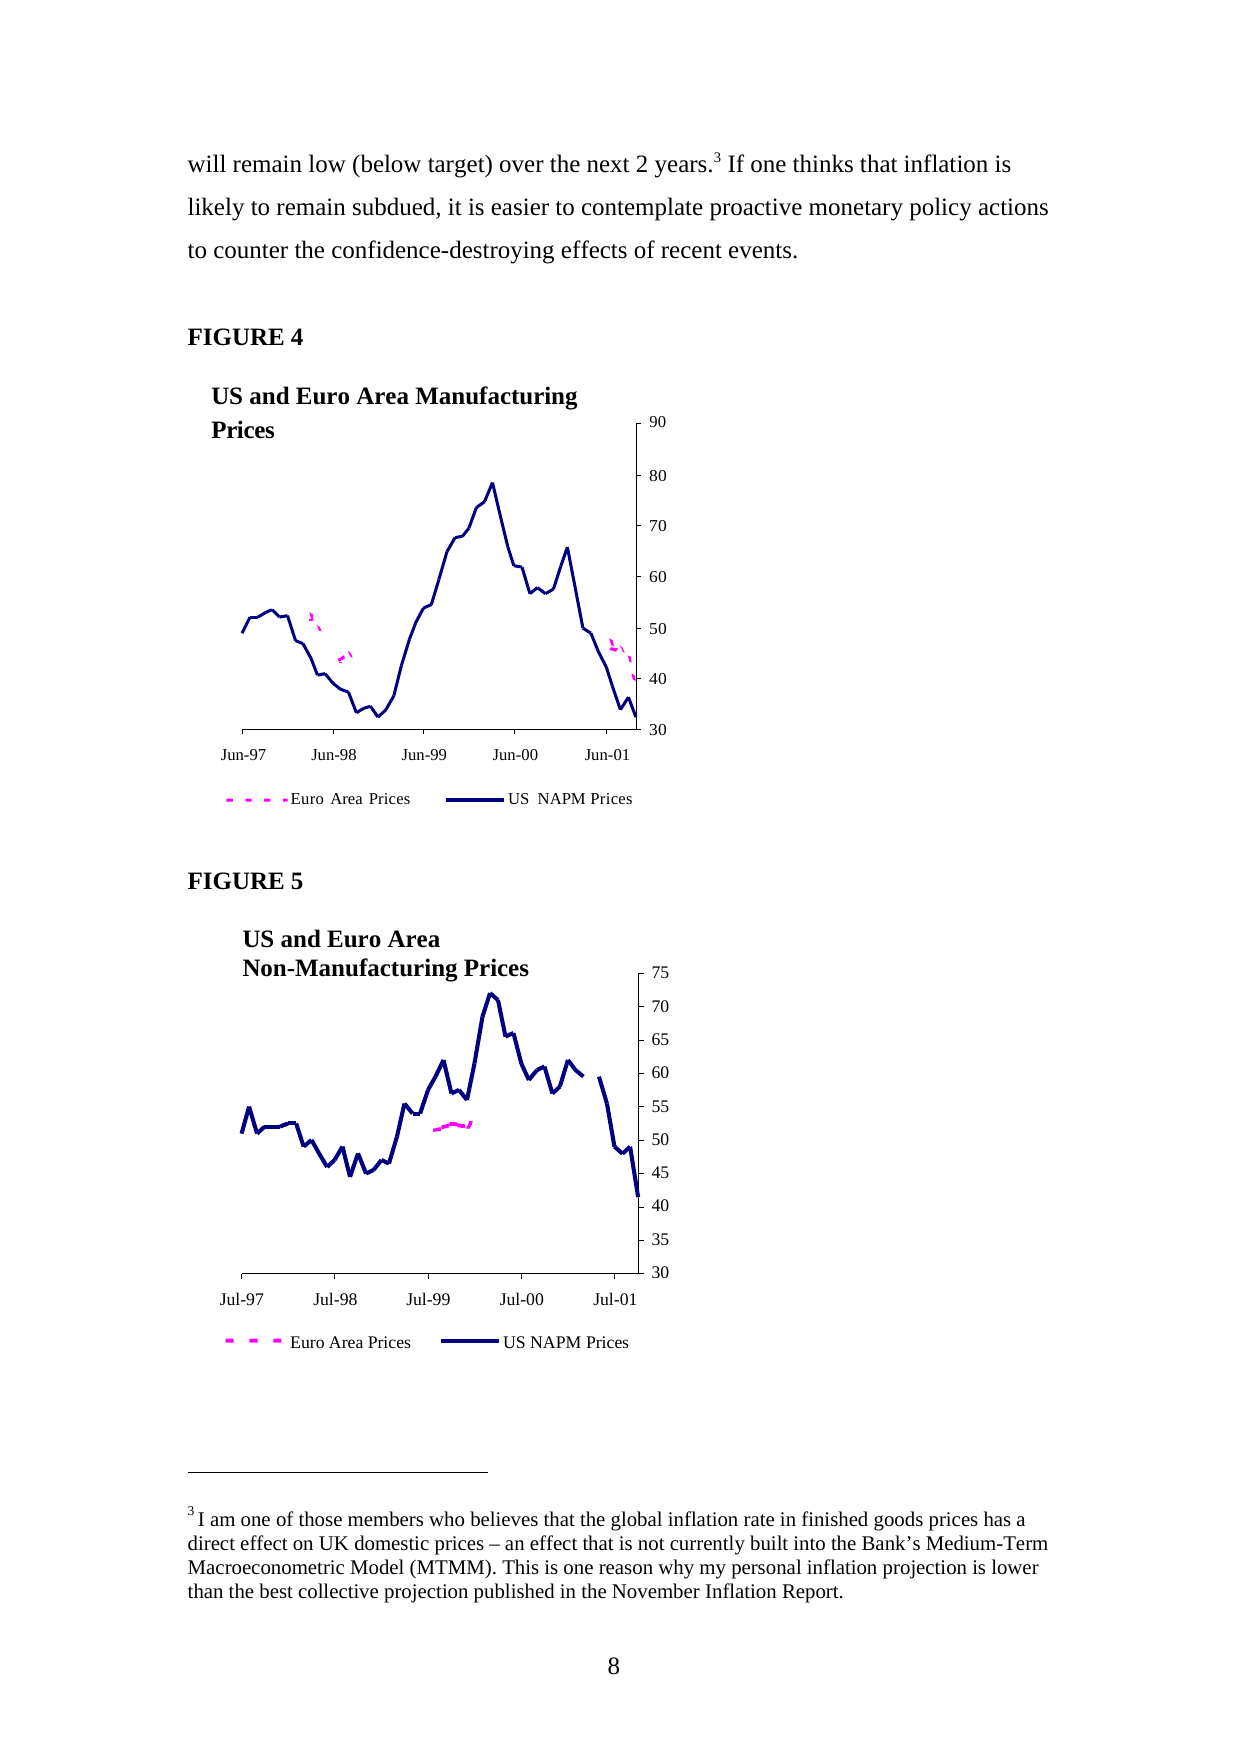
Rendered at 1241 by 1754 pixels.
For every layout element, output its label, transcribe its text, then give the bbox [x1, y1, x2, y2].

text 3 I am one of those members who believes that the global inflation rate in finished goods prices has a direct effect on UK domestic prices – an effect that is not currently built into the Bank’s Medium-Term Macroeconometric Model (MTMM). This is one reason why my personal inflation projection is lower than the best collective projection published in the November Inflation Report. [187, 1503, 1065, 1603]
text 40 [624, 668, 691, 688]
picture [609, 638, 632, 663]
text Jun-97 Jun-98 Jun-99 Jun-00 Jun-01 [171, 745, 679, 764]
text will remain low (below target) over the next 2 years.3 If one thinks that inflation is likely to remain subdued, it is easier to contemplate proactive monetary policy actions to counter the confidence-destroying effects of recent events. [187, 149, 1065, 264]
subtitle FIGURE 5 [187, 866, 1065, 894]
text Jul-97 Jul-98 Jul-99 Jul-00 Jul-01 [171, 1289, 686, 1309]
text 30 [624, 720, 691, 739]
text 40 [624, 1195, 696, 1216]
text 55 [624, 1095, 696, 1116]
subtitle FIGURE 4 [187, 322, 1065, 351]
text 75 [624, 962, 696, 982]
text 30 [624, 1262, 696, 1282]
text 45 [624, 1162, 696, 1182]
text 50 [624, 618, 691, 638]
text Euro Area Prices US NAPM Prices [290, 789, 1065, 808]
text 50 [624, 1129, 696, 1149]
picture [309, 612, 322, 632]
picture [337, 650, 353, 663]
text 60 [624, 567, 691, 586]
text 80 [624, 466, 691, 485]
text 65 [624, 1028, 696, 1049]
picture [433, 1121, 473, 1132]
text 35 [624, 1229, 696, 1249]
text 60 [624, 1062, 696, 1082]
text Euro Area Prices US NAPM Prices [290, 1332, 1065, 1352]
text 70 [624, 996, 696, 1016]
text Prices 90 [211, 412, 1065, 444]
text 70 [624, 516, 691, 535]
text US and Euro Area Manufacturing [211, 381, 1065, 409]
